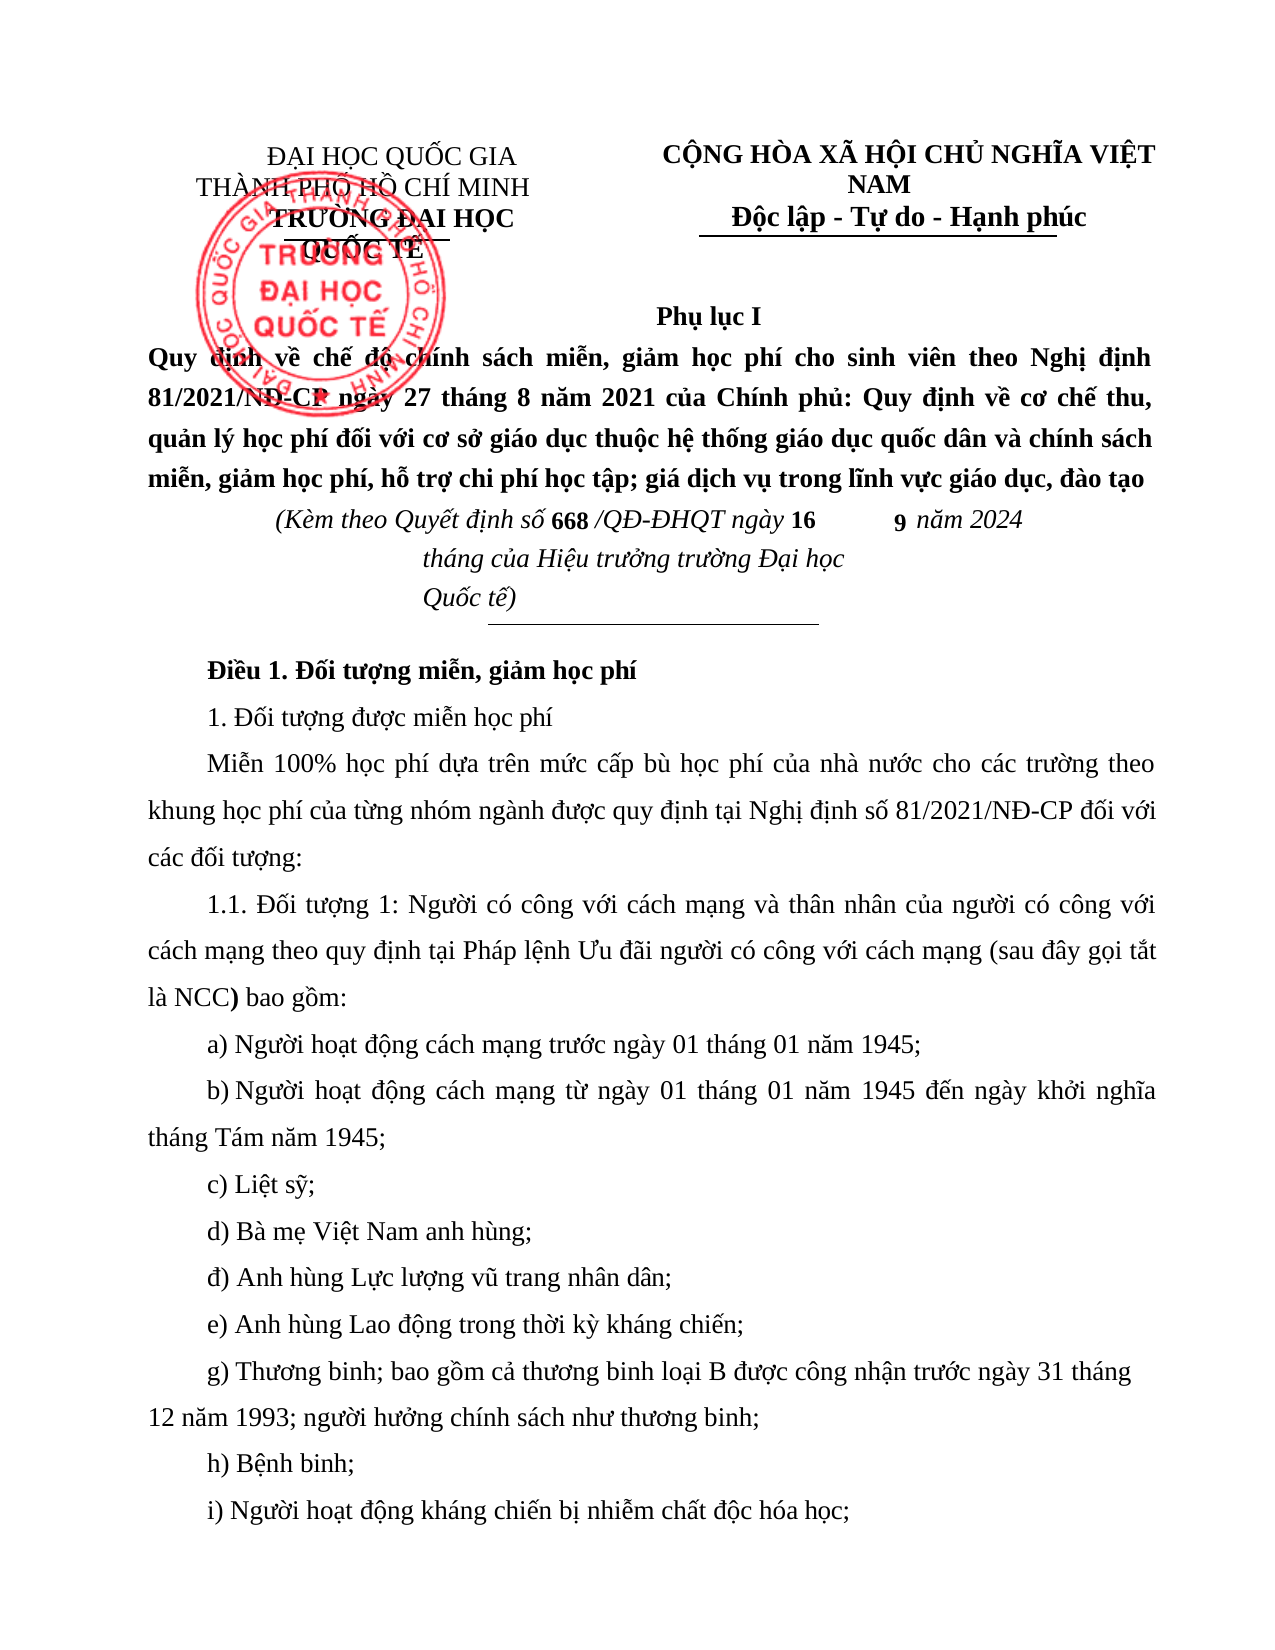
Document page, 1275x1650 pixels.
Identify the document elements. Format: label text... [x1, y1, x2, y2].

list Người hoạt động cách mạng trước ngày 01 tháng 01 năm 1945; [207, 1028, 1237, 1059]
list Liệt sỹ; [207, 1168, 1237, 1199]
list Đối tượng 1: Người có công với cách mạng và thân nhân của người có công với cách mạng theo quy định tại Pháp lệnh Ưu đãi người có công với cách mạng (sau đây gọi tắt là NCC) bao gồm: [148, 888, 1157, 1012]
text (Kèm theo Quyết định số 668 /QĐ-ĐHQT ngày 16 tháng của Hiệu trưởng trường Đại học Quốc tế) [275, 503, 883, 612]
list Bệnh binh; [207, 1447, 1237, 1478]
table_header CỘNG HÒA XÃ HỘI CHỦ NGHĨA VIỆT NAM Độc lập - Tự do - Hạnh phúc [574, 140, 1167, 264]
list Đối tượng được miễn học phí [207, 701, 1237, 732]
text Quy định về chế độ chính sách miễn, giảm học phí cho sinh viên theo Nghị định 81/2021/NĐ-CP ngày 27 tháng 8 năm 2021 của Chính phủ: Quy định về cơ chế thu, quản lý học phí đối với cơ sở giáo dục thuộc hệ thống giáo dục quốc dân và chính sách miễn, giảm học phí, hỗ trợ chi phí học tập; giá dịch vụ trong lĩnh vực giáo dục, đào tạo [148, 341, 1152, 493]
subtitle Phụ lục I [597, 301, 1237, 332]
table_header ĐẠI HỌC QUỐC GIA THÀNH PHỐ HỒ CHÍ MINH TRƯỜNG ĐẠI HỌC QUỐC TẾ [169, 140, 574, 264]
text đ) Anh hùng Lực lượng vũ trang nhân dân; [207, 1261, 1237, 1292]
list Người hoạt động kháng chiến bị nhiễm chất độc hóa học; [207, 1494, 1237, 1525]
list Bà mẹ Việt Nam anh hùng; [207, 1214, 1237, 1246]
list Thương binh; bao gồm cả thương binh loại B được công nhận trước ngày 31 tháng 12 năm 1993; người hưởng chính sách như thương binh; [148, 1355, 1157, 1432]
list Anh hùng Lao động trong thời kỳ kháng chiến; [207, 1308, 1237, 1339]
list Người hoạt động cách mạng từ ngày 01 tháng 01 năm 1945 đến ngày khởi nghĩa tháng Tám năm 1945; [148, 1074, 1157, 1152]
text Miễn 100% học phí dựa trên mức cấp bù học phí của nhà nước cho các trường theo khung học phí của từng nhóm ngành được quy định tại Nghị định số 81/2021/NĐ-CP đối với các đối tượng: [148, 748, 1157, 872]
text 9 năm 2024 [894, 503, 1237, 537]
subtitle Điều 1. Đối tượng miễn, giảm học phí [207, 654, 1237, 686]
picture [167, 150, 481, 443]
